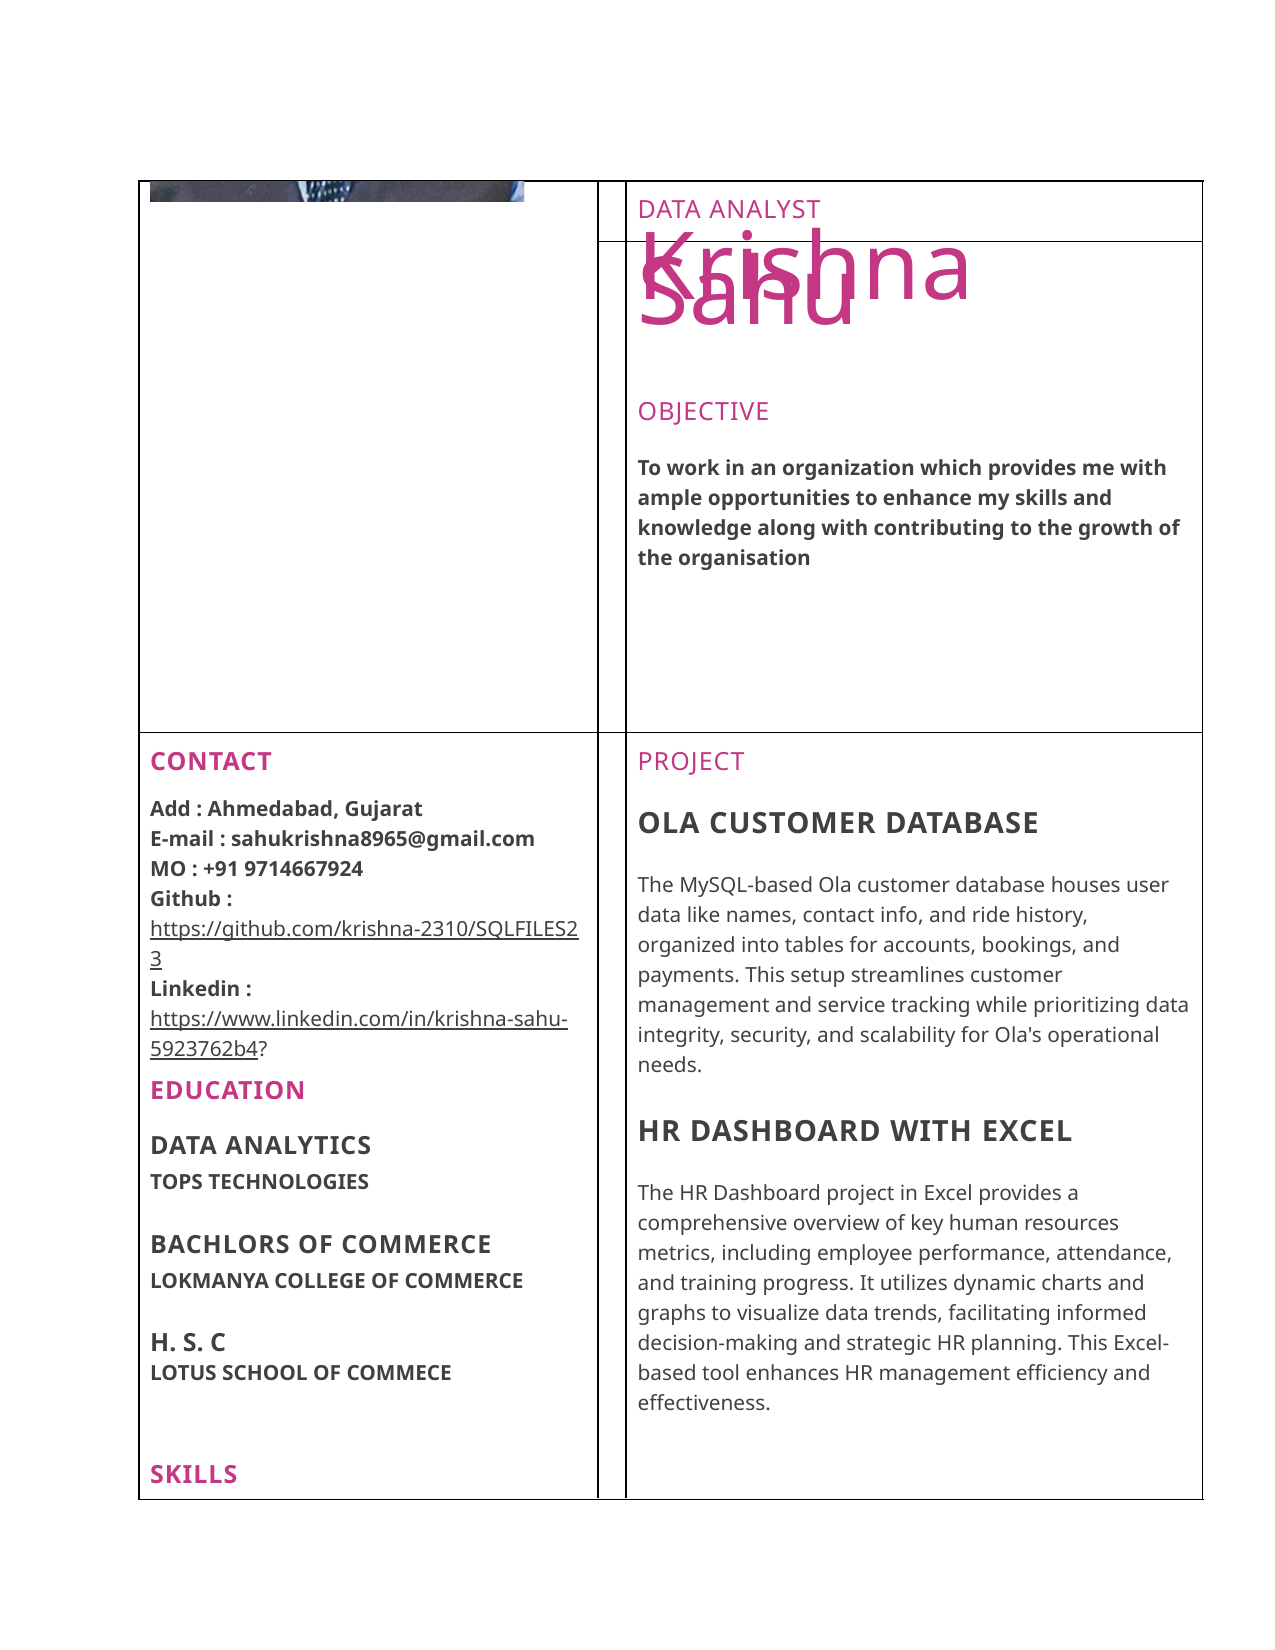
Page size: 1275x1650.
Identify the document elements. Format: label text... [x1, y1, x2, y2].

table_cell [599, 242, 625, 732]
table_cell Krishna Sahu Objective To work in an organization which provides me with ample opportunities to enhance my skills and knowledge along with contributing to the growth of the organisation [627, 242, 1202, 732]
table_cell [140, 733, 597, 1498]
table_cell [627, 733, 1202, 1498]
table_header [599, 182, 625, 241]
table_cell [599, 733, 625, 1498]
table_header [140, 182, 597, 732]
table_header DATA ANALYST [627, 182, 1202, 241]
